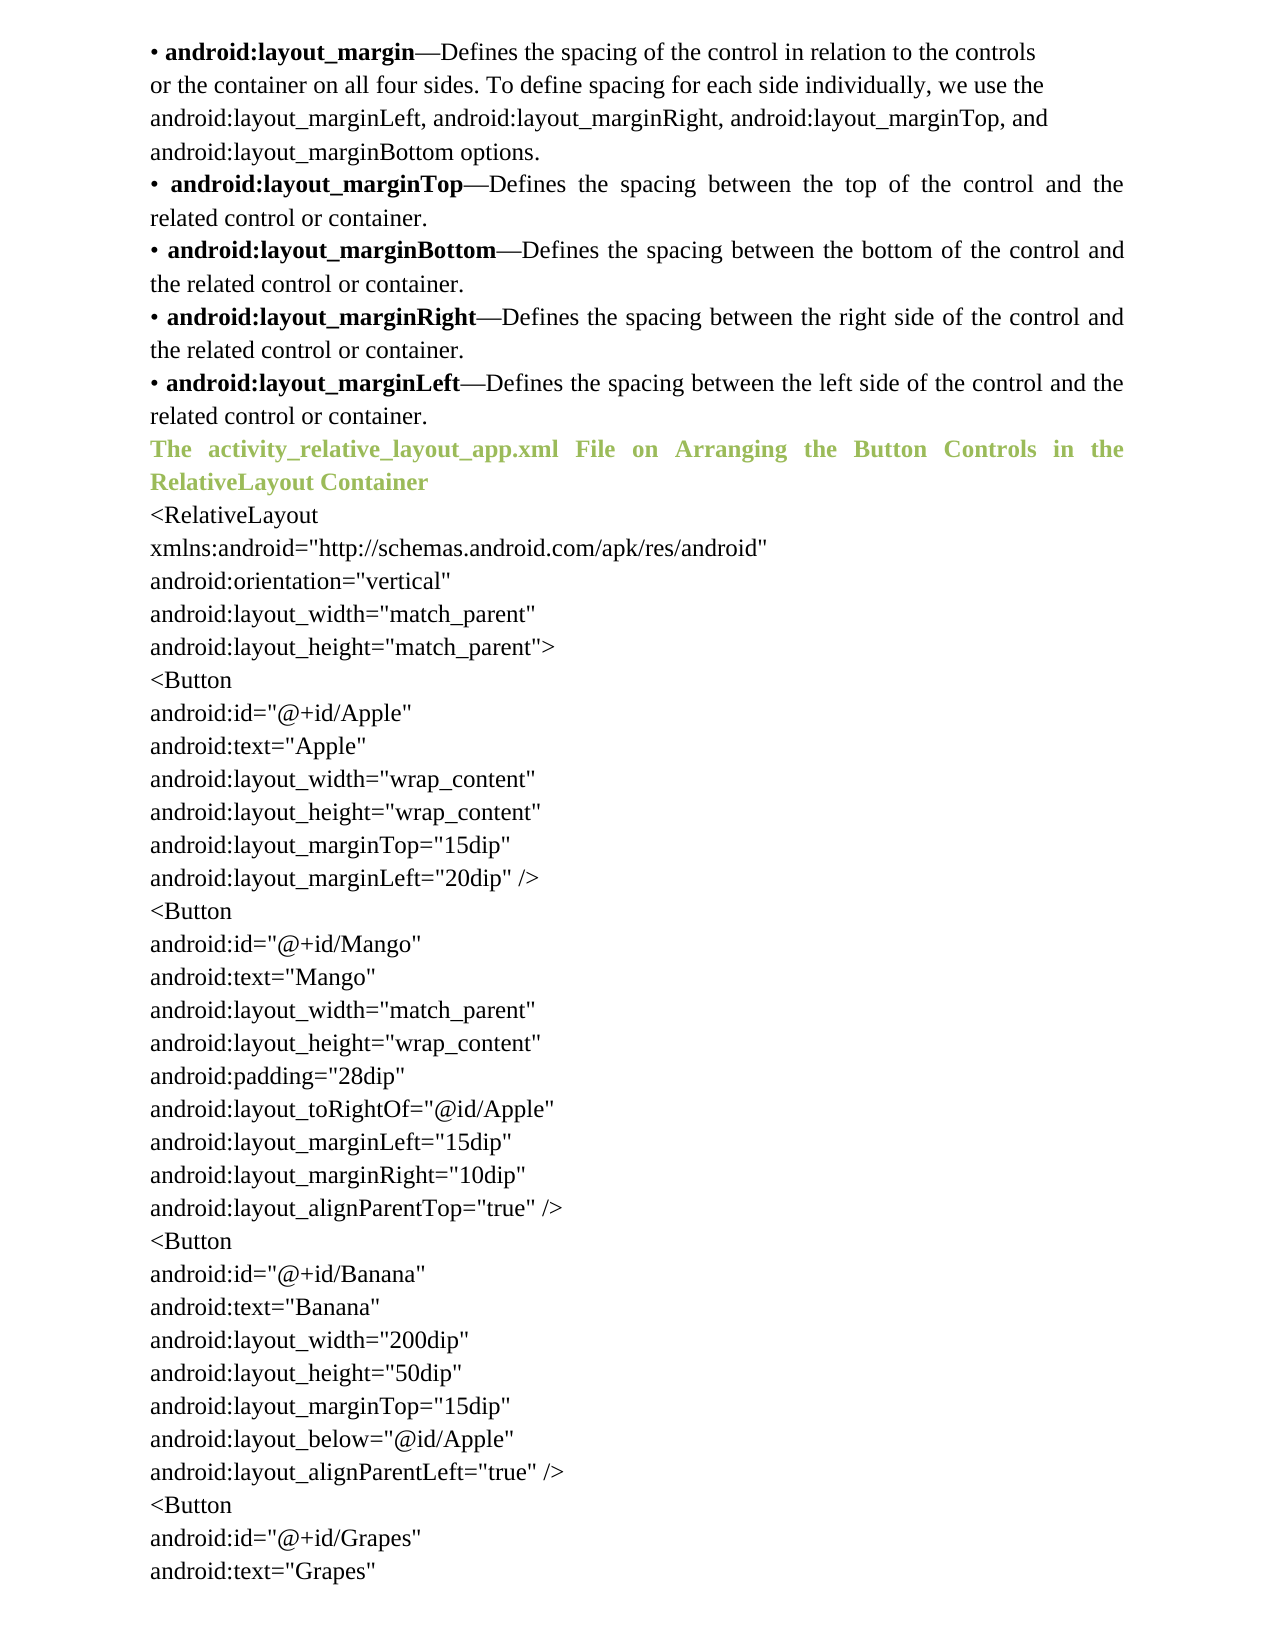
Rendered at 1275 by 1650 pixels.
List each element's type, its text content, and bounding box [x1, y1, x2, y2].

text android:id="@+id/Banana" [150, 1259, 1125, 1288]
text <Button [150, 665, 1125, 694]
text • android:layout_marginTop—Defines the spacing between the top of the control and the related control or container. [150, 169, 1125, 231]
text <RelativeLayout [150, 500, 1125, 528]
text android:padding="28dip" [150, 1061, 1125, 1090]
text android:layout_alignParentTop="true" /> [150, 1193, 1125, 1222]
text android:id="@+id/Grapes" [150, 1523, 1125, 1552]
text android:layout_marginLeft="20dip" /> [150, 863, 1125, 892]
text android:layout_below="@id/Apple" [150, 1424, 1125, 1453]
text android:text="Grapes" [150, 1556, 1125, 1585]
text android:text="Apple" [150, 731, 1125, 760]
text • android:layout_marginRight—Defines the spacing between the right side of the control and the related control or container. [150, 302, 1125, 363]
text • android:layout_marginLeft—Defines the spacing between the left side of the control and the related control or container. [150, 368, 1125, 429]
text android:layout_width="match_parent" [150, 599, 1125, 628]
text android:layout_height="50dip" [150, 1358, 1125, 1387]
text android:text="Banana" [150, 1292, 1125, 1321]
text xmlns:android="http://schemas.android.com/apk/res/android" [150, 533, 1125, 562]
text <Button [150, 896, 1125, 925]
text android:id="@+id/Mango" [150, 929, 1125, 958]
text android:layout_marginTop="15dip" [150, 830, 1125, 859]
text android:layout_height="wrap_content" [150, 797, 1125, 826]
text android:layout_marginBottom options. [150, 137, 1125, 165]
text android:id="@+id/Apple" [150, 698, 1125, 727]
text android:layout_marginLeft, android:layout_marginRight, android:layout_marginTop, and [150, 103, 1125, 132]
text android:layout_height="wrap_content" [150, 1028, 1125, 1057]
text <Button [150, 1226, 1125, 1255]
text android:text="Mango" [150, 962, 1125, 991]
text android:layout_width="match_parent" [150, 995, 1125, 1024]
text android:layout_marginLeft="15dip" [150, 1127, 1125, 1156]
text android:layout_height="match_parent"> [150, 632, 1125, 661]
text <Button [150, 1490, 1125, 1519]
text android:layout_width="200dip" [150, 1325, 1125, 1354]
text android:layout_width="wrap_content" [150, 764, 1125, 793]
text • android:layout_marginBottom—Defines the spacing between the bottom of the control and the related control or container. [150, 236, 1125, 297]
text android:orientation="vertical" [150, 566, 1125, 594]
text android:layout_marginRight="10dip" [150, 1160, 1125, 1189]
text or the container on all four sides. To define spacing for each side individually, we use the [150, 71, 1125, 99]
text The activity_relative_layout_app.xml File on Arranging the Button Controls in the RelativeLayout Container [150, 434, 1125, 496]
text android:layout_marginTop="15dip" [150, 1391, 1125, 1420]
text android:layout_toRightOf="@id/Apple" [150, 1094, 1125, 1123]
text android:layout_alignParentLeft="true" /> [150, 1457, 1125, 1486]
text • android:layout_margin—Defines the spacing of the control in relation to the controls [150, 37, 1125, 66]
